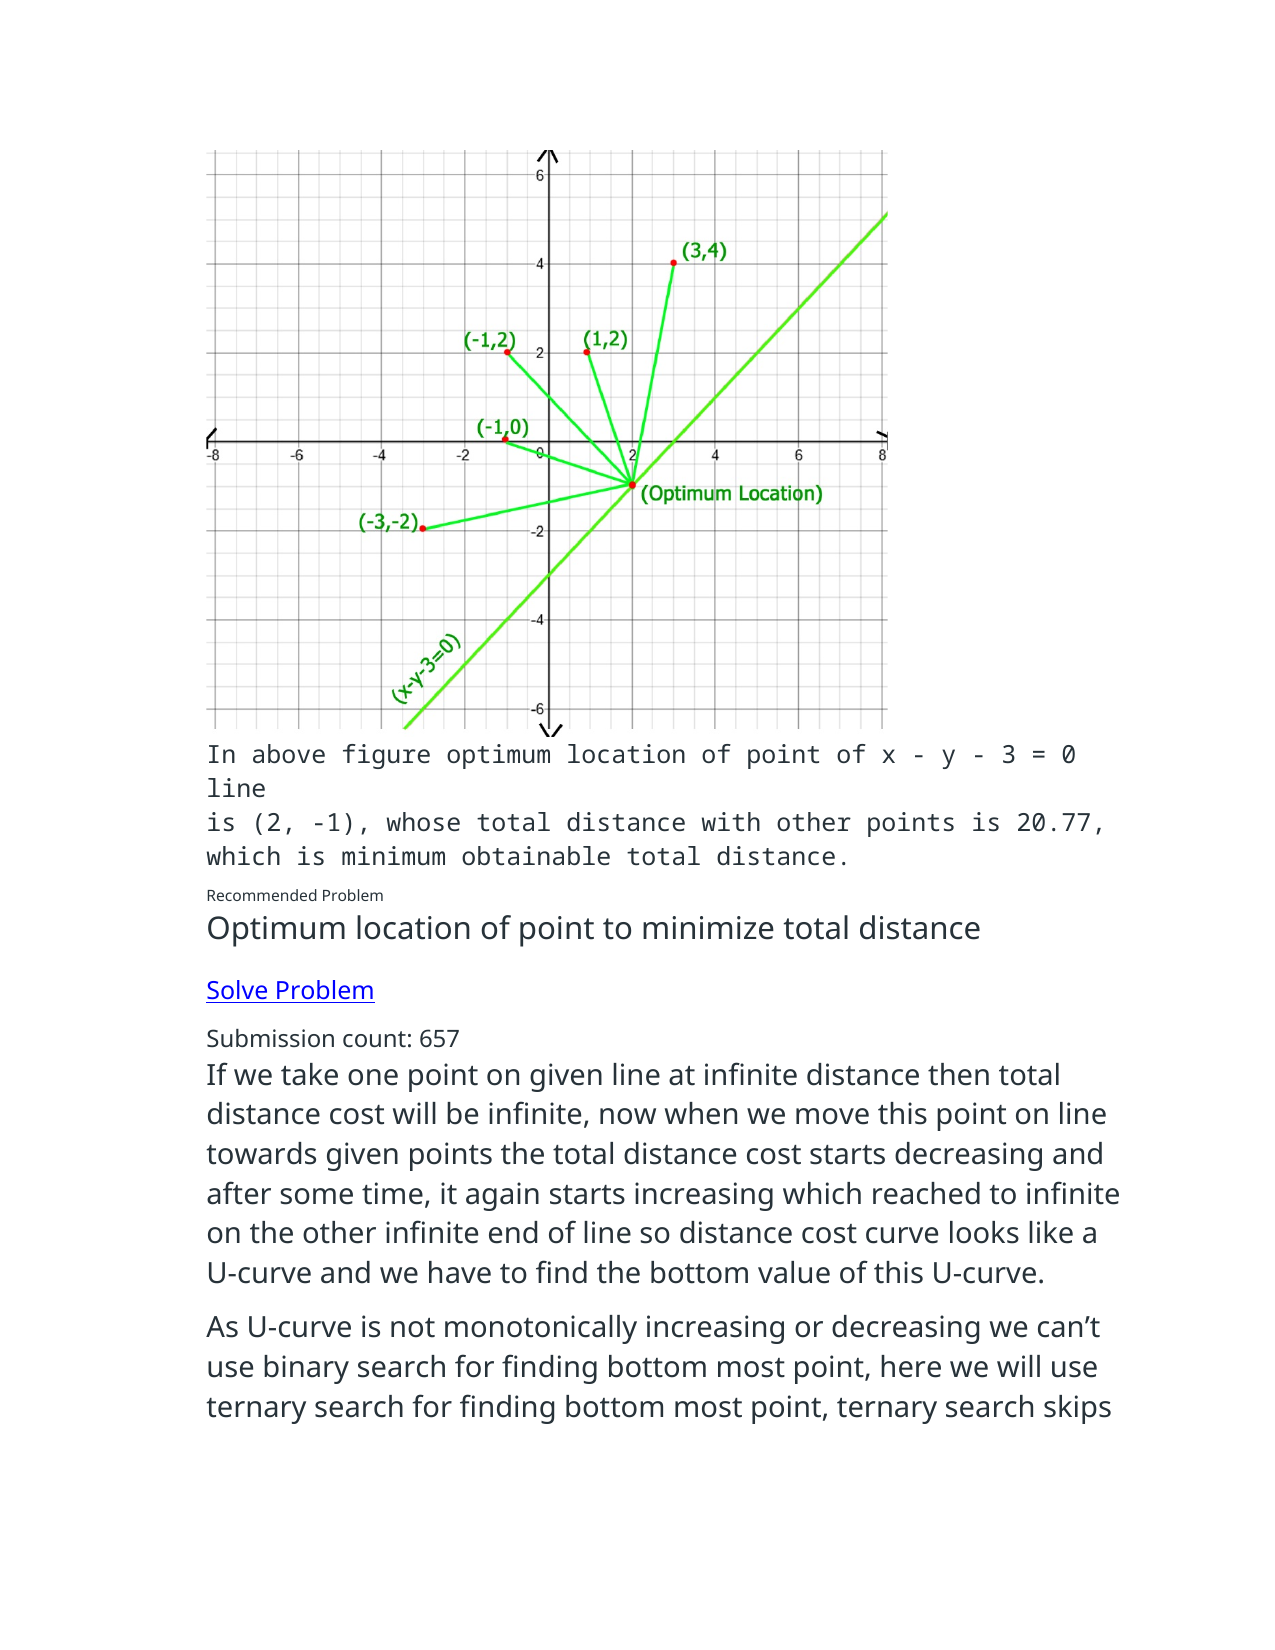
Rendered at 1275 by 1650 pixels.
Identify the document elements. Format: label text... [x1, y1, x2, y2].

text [206, 1307, 1125, 1426]
text Optimum location of point to minimize total distance [206, 906, 1125, 948]
text In above figure optimum location of point of x - y - 3 = 0 line is (2, -1), whose total distance with other points is 20.77, which is minimum obtainable total distance. [206, 736, 1125, 872]
text If we take one point on given line at infinite distance then total distance cost will be infinite, now when we move this point on line towards given points the total distance cost starts decreasing and after some time, it again starts increasing which reached to infinite on the other infinite end of line so distance cost curve looks like a U-curve and we have to find the bottom value of this U-curve. [206, 1054, 1125, 1292]
text Recommended Problem [206, 872, 1125, 906]
text Submission count: 657 [206, 1021, 1125, 1054]
text Solve Problem [206, 955, 1125, 1007]
picture [206, 150, 888, 737]
